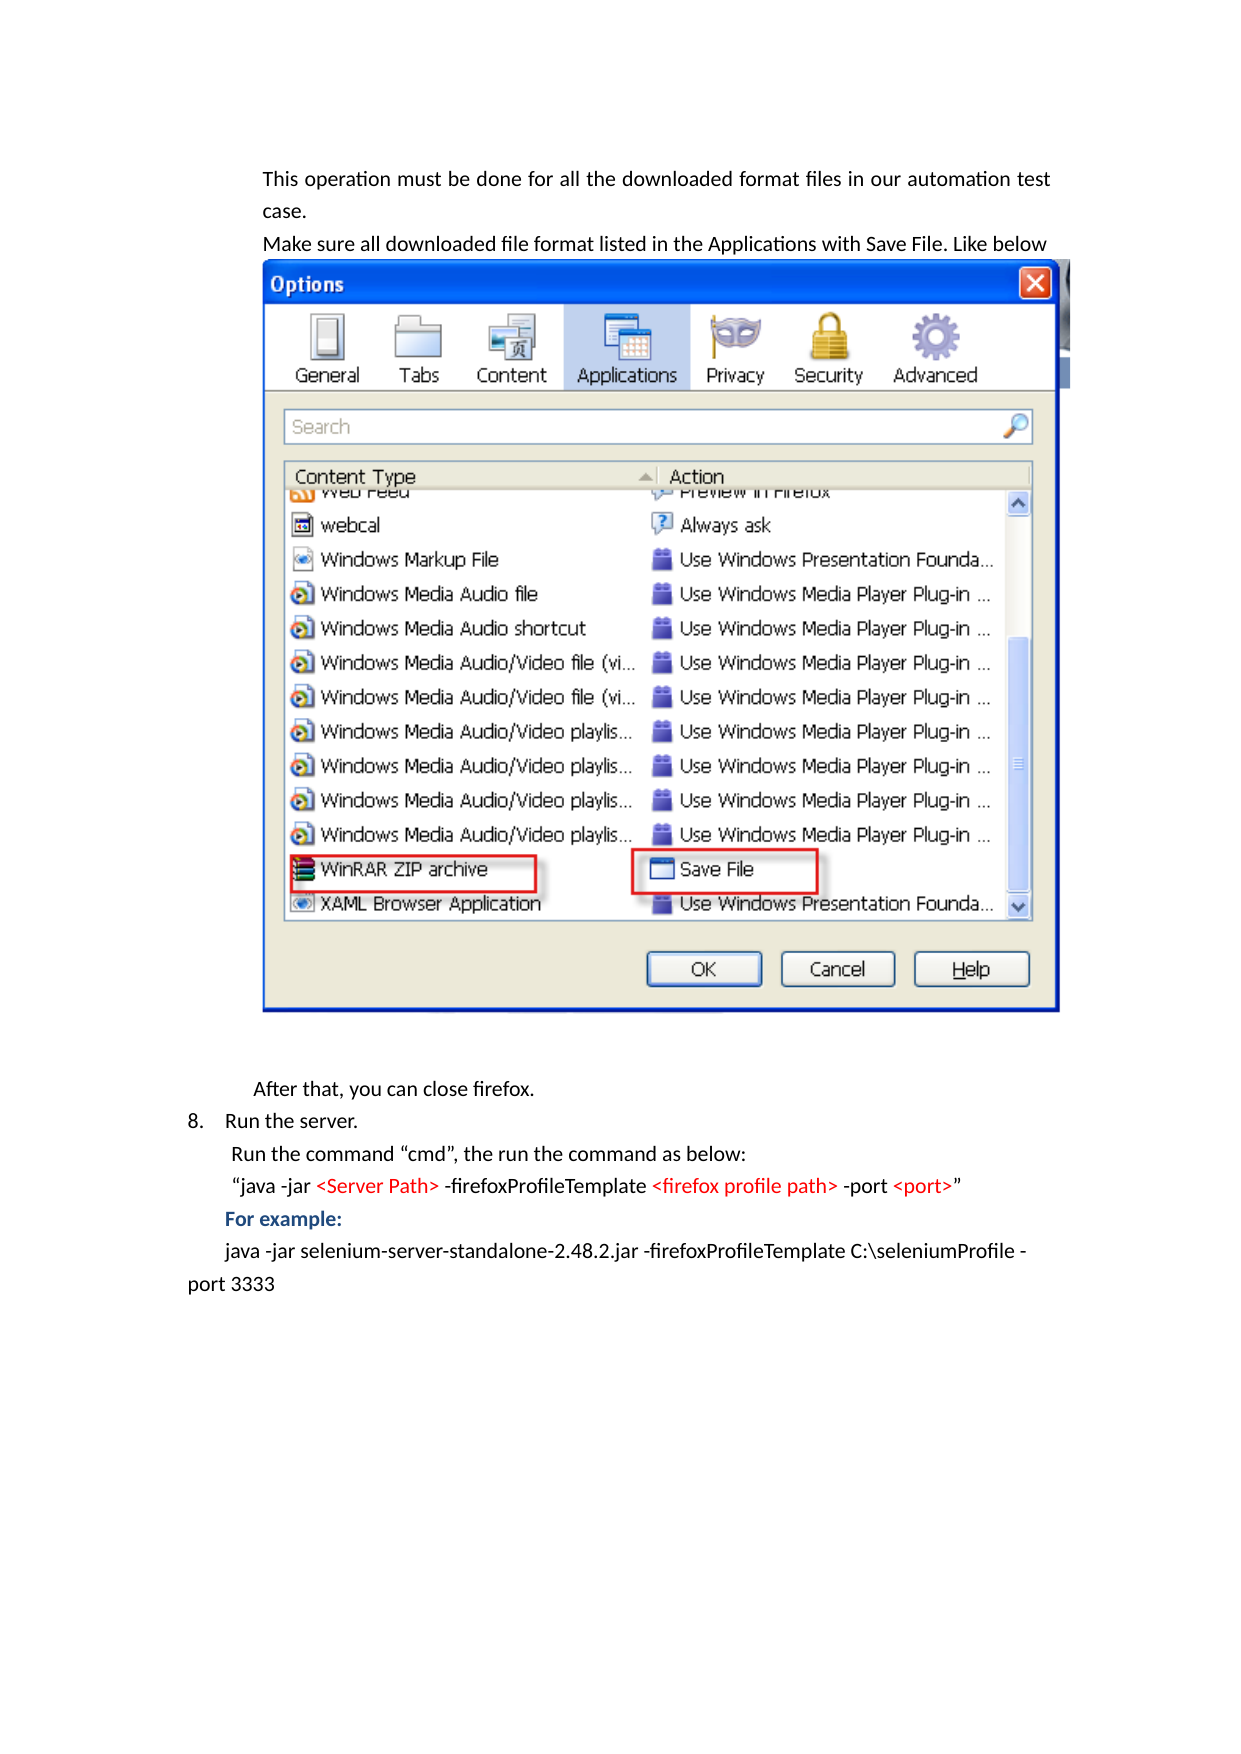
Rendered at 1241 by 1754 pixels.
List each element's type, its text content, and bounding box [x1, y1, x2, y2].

picture [262, 259, 1071, 1014]
text After that, you can close firefox. [187, 1072, 1053, 1104]
text Run the command “cmd”, the run the command as below: [187, 1137, 1053, 1169]
list For example: [225, 1202, 1053, 1234]
text “java -jar <Server Path> -firefoxProfileTemplate <firefox profile path> -port <port>” [187, 1169, 1053, 1202]
text java -jar selenium-server-standalone-2.48.2.jar -firefoxProfileTemplate C:\seleniumProfile -port 3333 [187, 1234, 1053, 1299]
list Run the server. [187, 1104, 1053, 1137]
list Make sure all downloaded file format listed in the Applications with Save File. Like below [262, 227, 1053, 259]
list This operation must be done for all the downloaded format files in our automation test case. [262, 162, 1053, 227]
